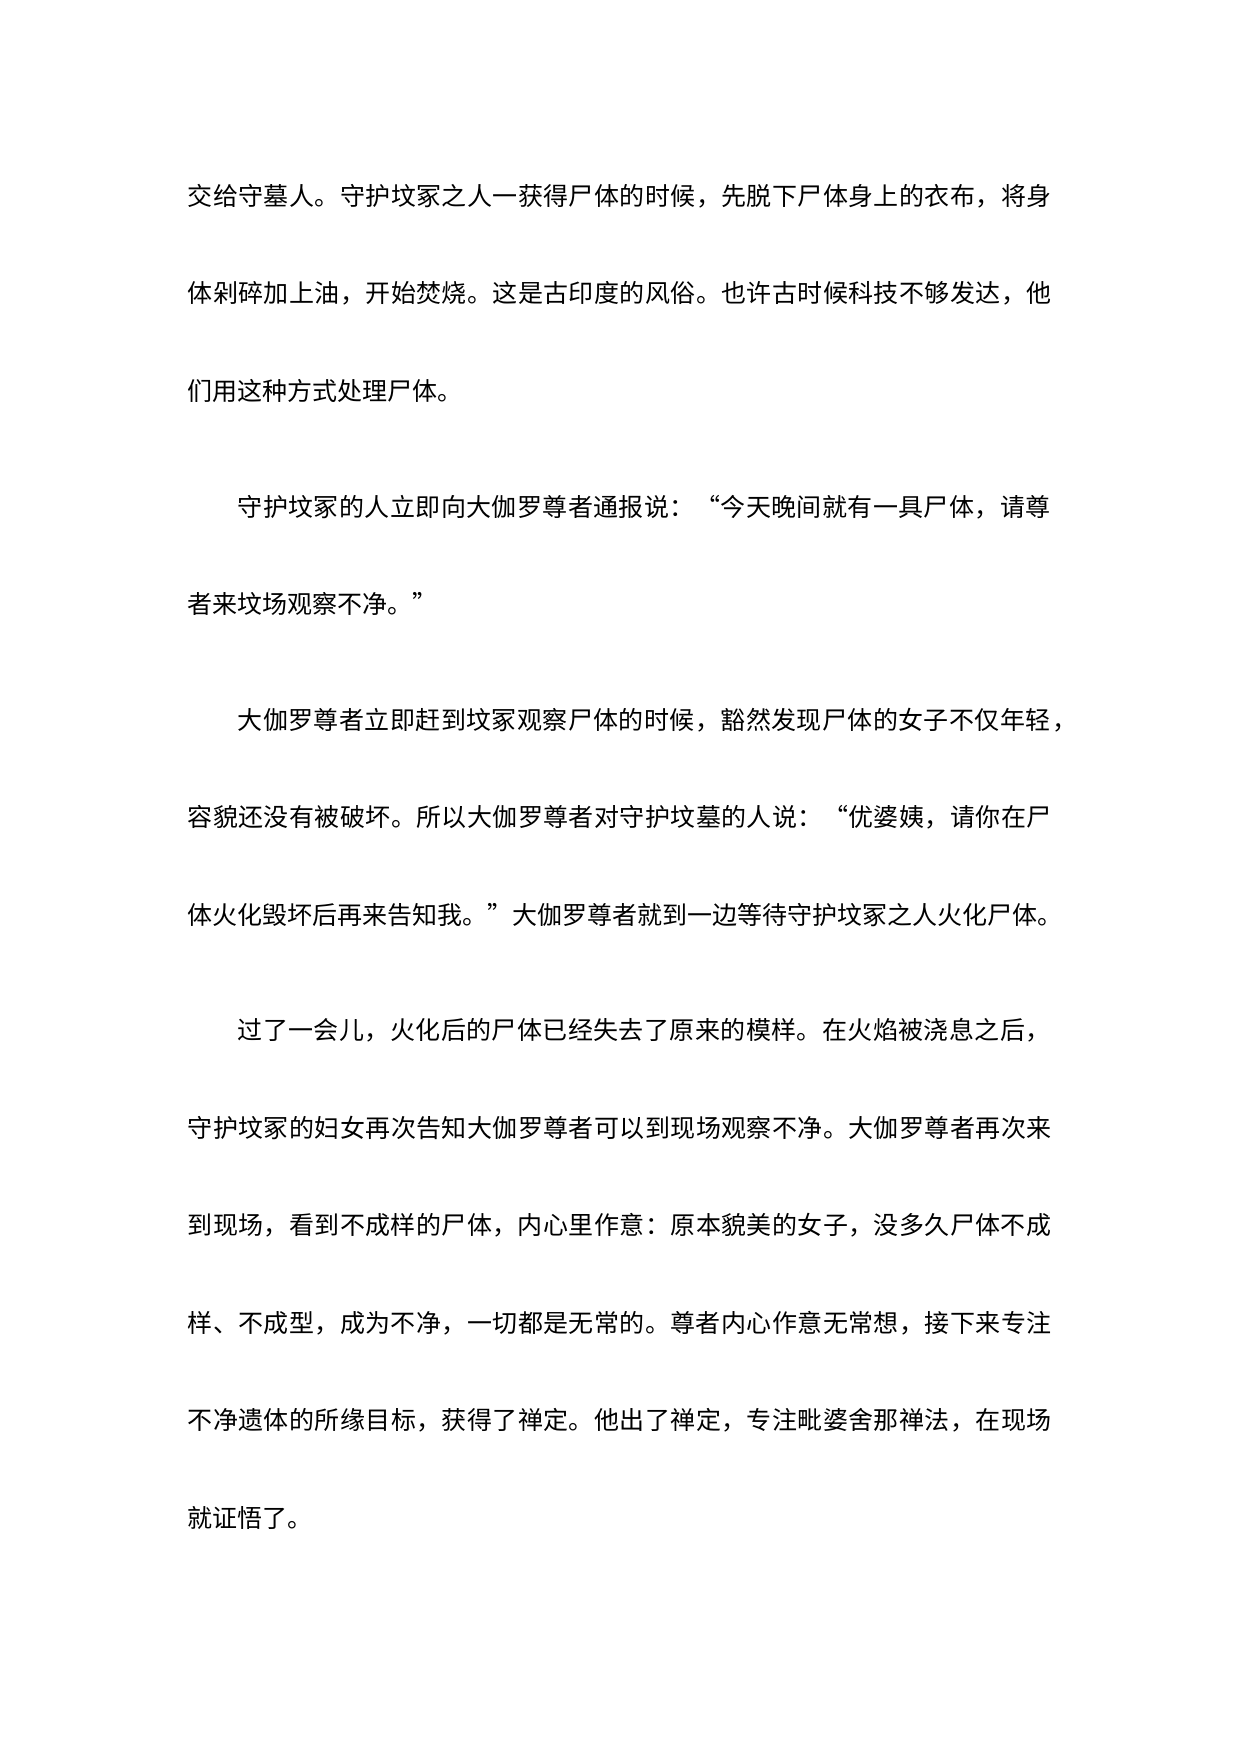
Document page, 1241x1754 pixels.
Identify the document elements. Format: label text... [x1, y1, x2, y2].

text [187, 162, 1053, 422]
text 大伽罗尊者立即赶到坟冢观察尸体的时候，豁然发现尸体的女子不仅年轻，容貌还没有被破坏。所以大伽罗尊者对守护坟墓的人说：“优婆姨，请你在尸体火化毁坏后再来告知我。”大伽罗尊者就到一边等待守护坟冢之人火化尸体。 [187, 686, 1053, 946]
text 守护坟冢的人立即向大伽罗尊者通报说：“今天晚间就有一具尸体，请尊者来坟场观察不净。” [187, 473, 1053, 635]
text 过了一会儿，火化后的尸体已经失去了原来的模样。在火焰被浇息之后，守护坟冢的妇女再次告知大伽罗尊者可以到现场观察不净。大伽罗尊者再次来到现场，看到不成样的尸体，内心里作意：原本貌美的女子，没多久尸体不成样、不成型，成为不净，一切都是无常的。尊者内心作意无常想，接下来专注不净遗体的所缘目标，获得了禅定。他出了禅定，专注毗婆舍那禅法，在现场就证悟了。 [187, 996, 1053, 1549]
